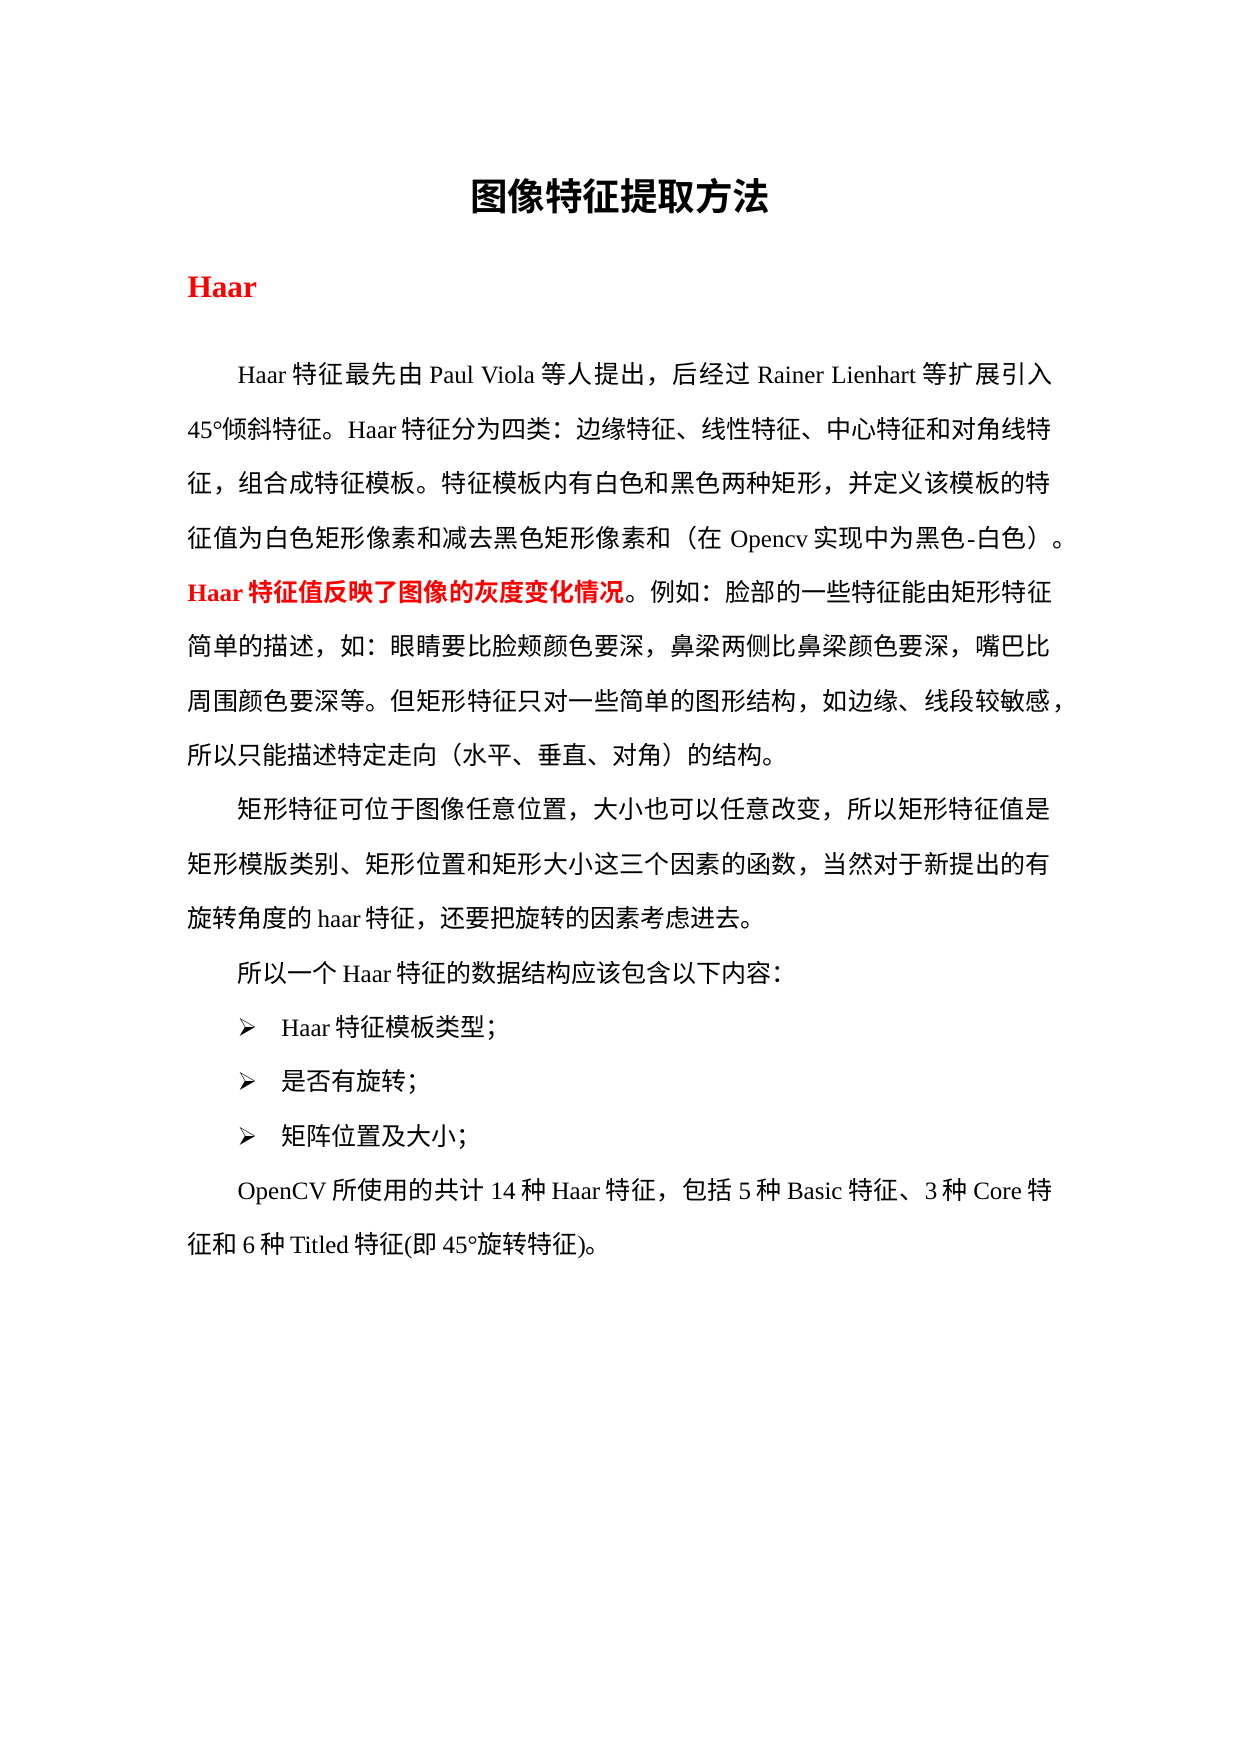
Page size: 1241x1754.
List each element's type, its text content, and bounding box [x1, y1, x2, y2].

text 所以一个Haar特征的数据结构应该包含以下内容： [187, 953, 1053, 989]
text OpenCV所使用的共计14种Haar特征，包括5种Basic特征、3种Core特征和6种Titled特征(即45°旋转特征)。 [187, 1171, 1053, 1261]
text 图像特征提取方法 [187, 162, 1053, 227]
text Haar特征最先由Paul Viola等人提出，后经过Rainer Lienhart等扩展引入45°倾斜特征。Haar特征分为四类：边缘特征、线性特征、中心特征和对角线特征，组合成特征模板。特征模板内有白色和黑色两种矩形，并定义该模板的特征值为白色矩形像素和减去黑色矩形像素和（在Opencv实现中为黑色-白色）。Haar特征值反映了图像的灰度变化情况。例如：脸部的一些特征能由矩形特征简单的描述，如：眼睛要比脸颊颜色要深，鼻梁两侧比鼻梁颜色要深，嘴巴比周围颜色要深等。但矩形特征只对一些简单的图形结构，如边缘、线段较敏感，所以只能描述特定走向（水平、垂直、对角）的结构。 [187, 355, 1053, 772]
list Haar特征模板类型； [237, 1007, 1053, 1044]
subtitle Haar [187, 254, 1053, 319]
list 矩阵位置及大小； [237, 1116, 1053, 1152]
list 是否有旋转； [237, 1062, 1053, 1098]
text 矩形特征可位于图像任意位置，大小也可以任意改变，所以矩形特征值是矩形模版类别、矩形位置和矩形大小这三个因素的函数，当然对于新提出的有旋转角度的haar特征，还要把旋转的因素考虑进去。 [187, 790, 1053, 935]
